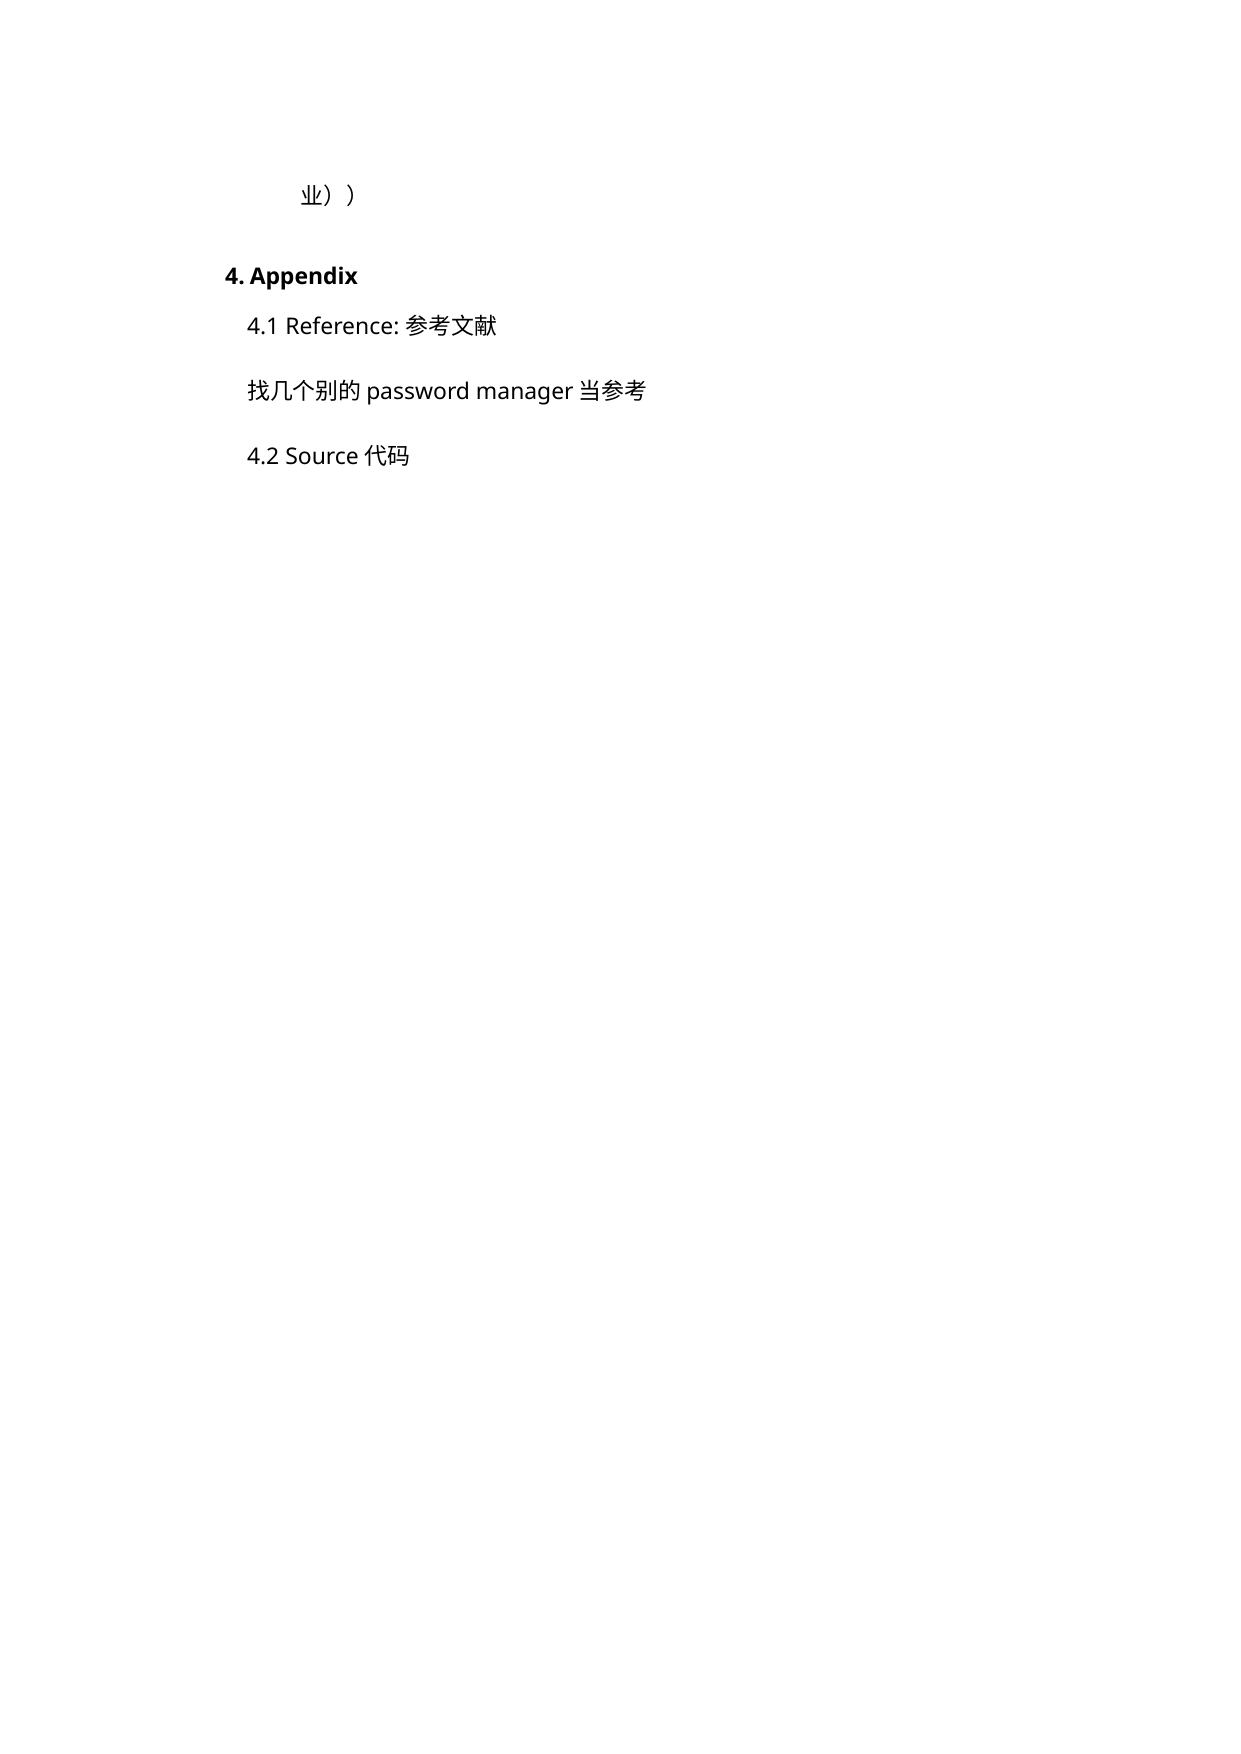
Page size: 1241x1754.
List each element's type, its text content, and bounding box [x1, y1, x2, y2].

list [300, 162, 1053, 227]
text 找几个别的password manager当参考 [247, 357, 1053, 422]
text 4.2 Source 代码 [247, 422, 1053, 487]
text 4. Appendix [225, 259, 1053, 292]
text 4.1 Reference: 参考文献 [247, 292, 1053, 357]
